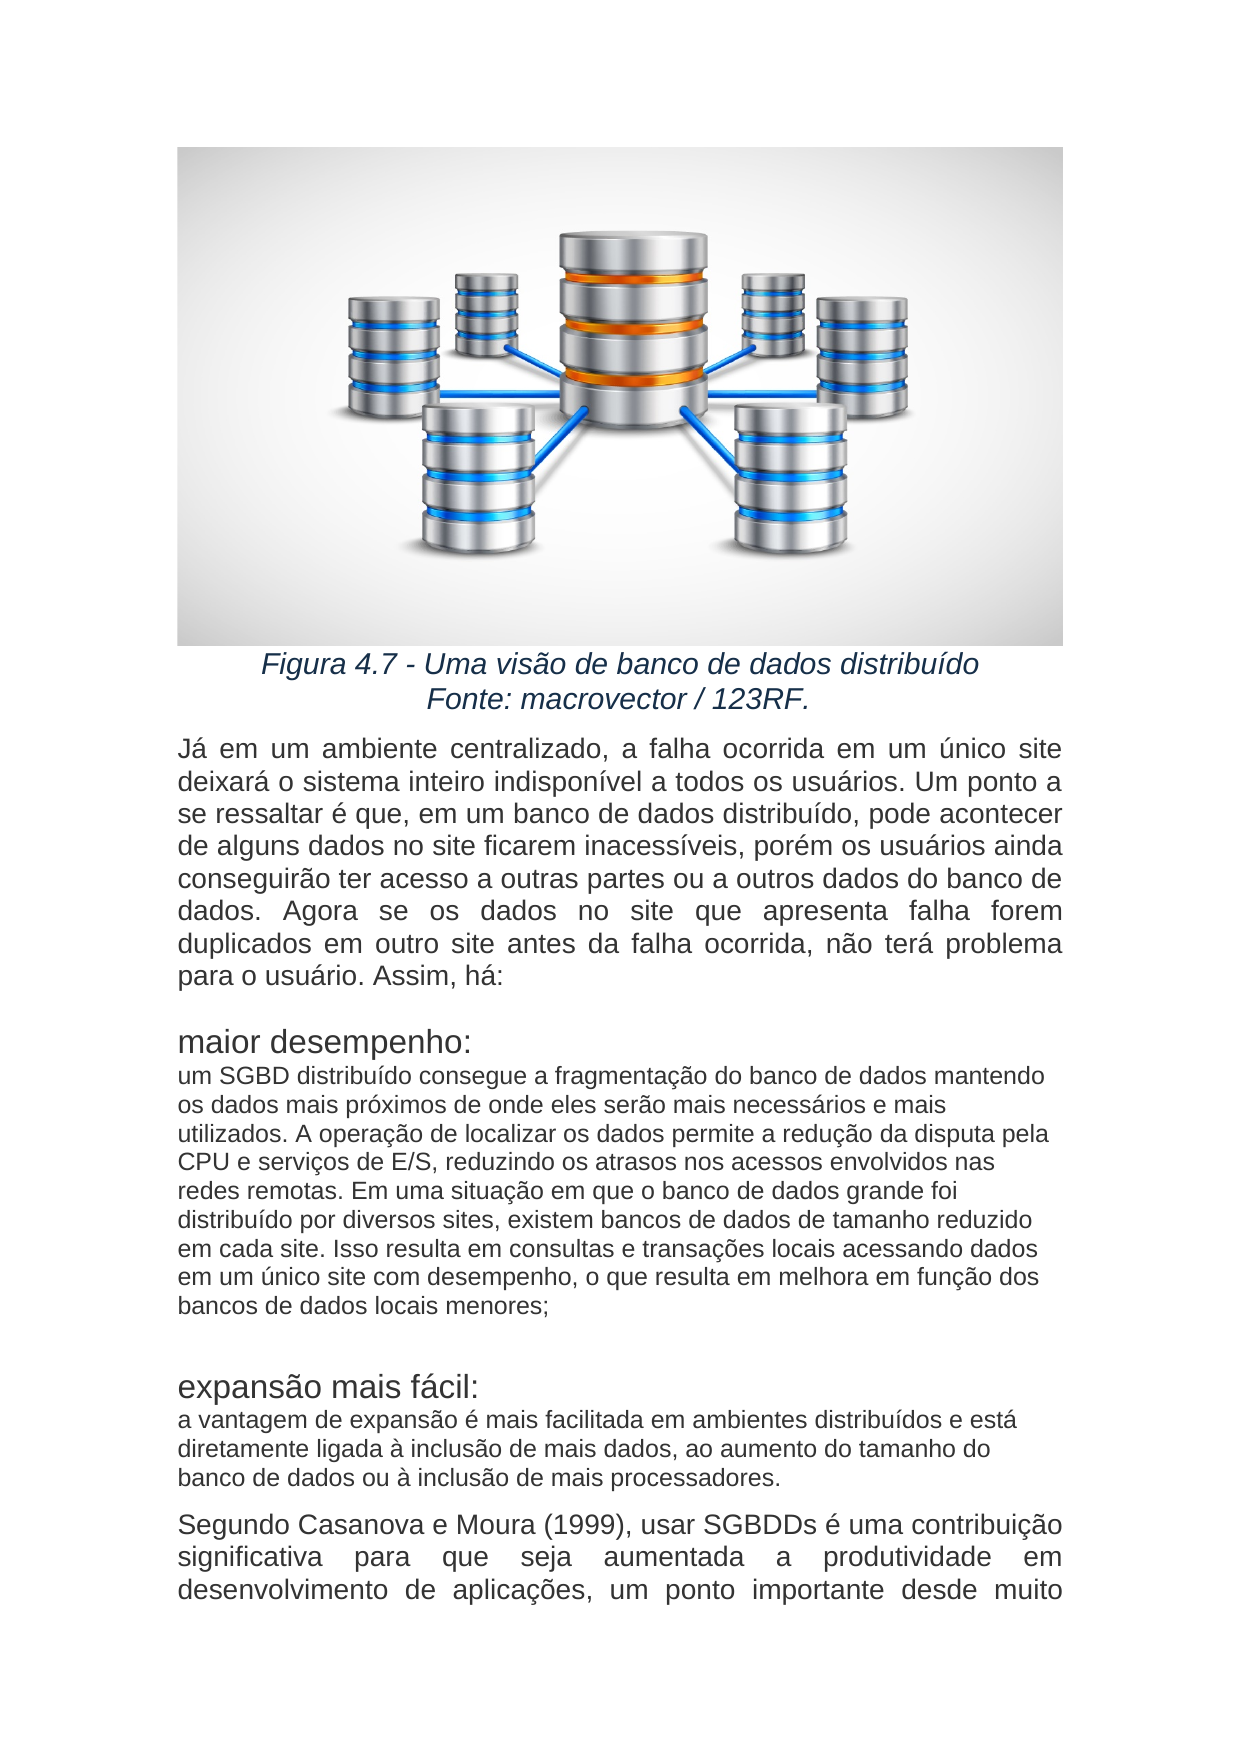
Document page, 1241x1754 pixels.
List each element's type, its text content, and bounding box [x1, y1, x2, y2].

text Figura 4.7 - Uma visão de banco de dados distribuído Fonte: macrovector / 123RF. [177, 646, 1063, 716]
text expansão mais fácil: [177, 1367, 1063, 1405]
text Já em um ambiente centralizado, a falha ocorrida em um único site deixará o sistema inteiro indisponível a todos os usuários. Um ponto a se ressaltar é que, em um banco de dados distribuído, pode acontecer de alguns dados no site ficarem inacessíveis, porém os usuários ainda conseguirão ter acesso a outras partes ou a outros dados do banco de dados. Agora se os dados no site que apresenta falha forem duplicados em outro site antes da falha ocorrida, não terá problema para o usuário. Assim, há: [177, 732, 1063, 991]
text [177, 1508, 1063, 1605]
text a vantagem de expansão é mais facilitada em ambientes distribuídos e está diretamente ligada à inclusão de mais dados, ao aumento do tamanho do banco de dados ou à inclusão de mais processadores. [177, 1405, 1063, 1491]
text maior desempenho: [177, 1023, 1063, 1061]
text um SGBD distribuído consegue a fragmentação do banco de dados mantendo os dados mais próximos de onde eles serão mais necessários e mais utilizados. A operação de localizar os dados permite a redução da disputa pela CPU e serviços de E/S, reduzindo os atrasos nos acessos envolvidos nas redes remotas. Em uma situação em que o banco de dados grande foi distribuído por diversos sites, existem bancos de dados de tamanho reduzido em cada site. Isso resulta em consultas e transações locais acessando dados em um único site com desempenho, o que resulta em melhora em função dos bancos de dados locais menores; [177, 1061, 1063, 1320]
picture [177, 147, 1063, 646]
